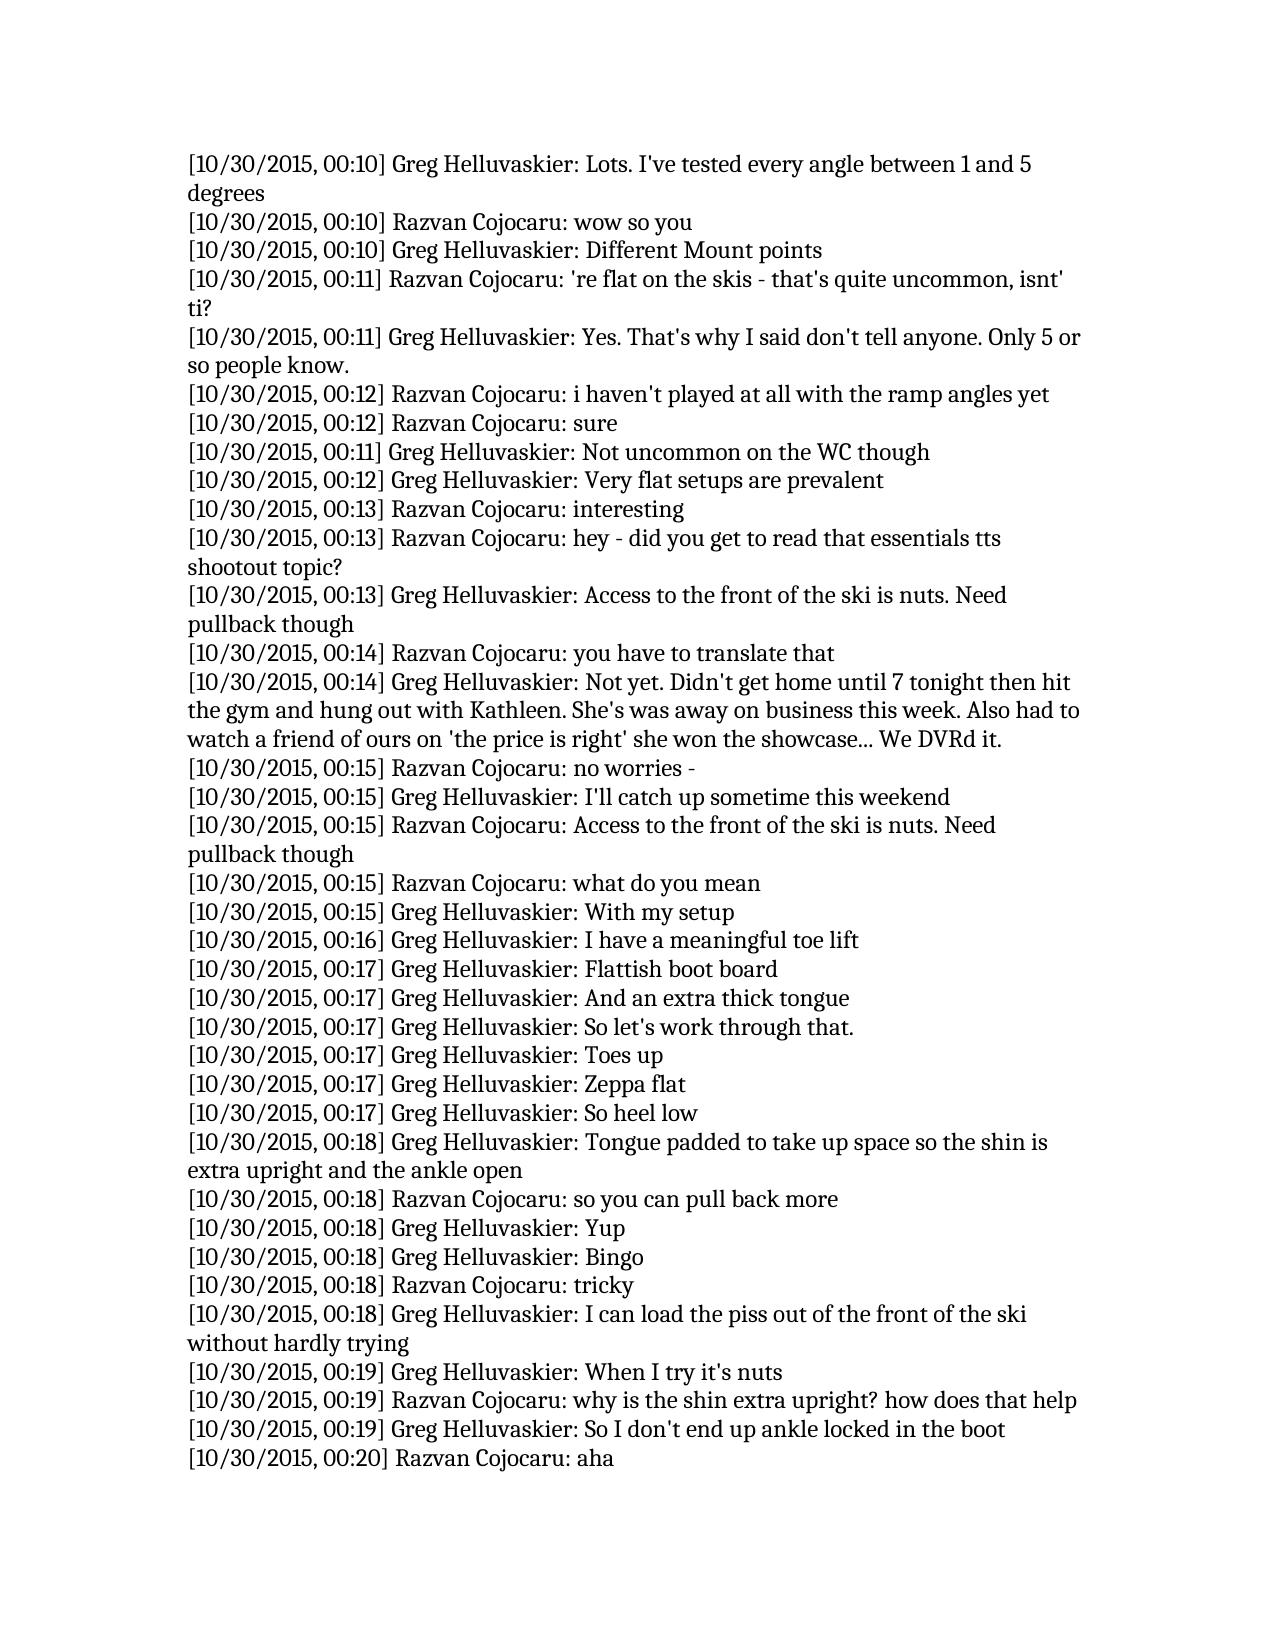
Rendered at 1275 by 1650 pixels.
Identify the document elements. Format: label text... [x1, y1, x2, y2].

text [10/30/2015, 00:11] Greg Helluvaskier: Yes. That's why I said don't tell anyone. Only 5 or so people know. [187, 322, 1087, 380]
text [10/30/2015, 00:15] Razvan Cojocaru: Access to the front of the ski is nuts. Need pullback though [187, 811, 1087, 869]
text [10/30/2015, 00:17] Greg Helluvaskier: Flattish boot board [187, 955, 1087, 984]
text [10/30/2015, 00:18] Greg Helluvaskier: I can load the piss out of the front of the ski without hardly trying [187, 1300, 1087, 1357]
text [10/30/2015, 00:17] Greg Helluvaskier: So heel low [187, 1099, 1087, 1127]
text [10/30/2015, 00:15] Greg Helluvaskier: I'll catch up sometime this weekend [187, 782, 1087, 811]
text [10/30/2015, 00:18] Greg Helluvaskier: Tongue padded to take up space so the shin is extra upright and the ankle open [187, 1127, 1087, 1185]
text [10/30/2015, 00:10] Greg Helluvaskier: Lots. I've tested every angle between 1 and 5 degrees [187, 150, 1087, 207]
text [10/30/2015, 00:17] Greg Helluvaskier: So let's work through that. [187, 1012, 1087, 1041]
text [10/30/2015, 00:17] Greg Helluvaskier: Zeppa flat [187, 1070, 1087, 1099]
text [10/30/2015, 00:19] Razvan Cojocaru: why is the shin extra upright? how does that help [187, 1386, 1087, 1415]
text [10/30/2015, 00:15] Razvan Cojocaru: no worries - [187, 754, 1087, 782]
text [10/30/2015, 00:10] Razvan Cojocaru: wow so you [187, 207, 1087, 236]
text [10/30/2015, 00:15] Greg Helluvaskier: With my setup [187, 897, 1087, 926]
text [10/30/2015, 00:14] Razvan Cojocaru: you have to translate that [187, 639, 1087, 667]
text [10/30/2015, 00:15] Razvan Cojocaru: what do you mean [187, 869, 1087, 897]
text [10/30/2015, 00:17] Greg Helluvaskier: And an extra thick tongue [187, 984, 1087, 1012]
text [10/30/2015, 00:12] Greg Helluvaskier: Very flat setups are prevalent [187, 466, 1087, 495]
text [10/30/2015, 00:18] Razvan Cojocaru: tricky [187, 1271, 1087, 1300]
text [10/30/2015, 00:17] Greg Helluvaskier: Toes up [187, 1041, 1087, 1070]
text [10/30/2015, 00:19] Greg Helluvaskier: When I try it's nuts [187, 1357, 1087, 1386]
text [10/30/2015, 00:12] Razvan Cojocaru: sure [187, 409, 1087, 437]
text [10/30/2015, 00:10] Greg Helluvaskier: Different Mount points [187, 236, 1087, 265]
text [10/30/2015, 00:13] Razvan Cojocaru: interesting [187, 495, 1087, 524]
text [10/30/2015, 00:16] Greg Helluvaskier: I have a meaningful toe lift [187, 926, 1087, 955]
text [10/30/2015, 00:20] Razvan Cojocaru: aha [187, 1444, 1087, 1472]
text [10/30/2015, 00:18] Greg Helluvaskier: Yup [187, 1214, 1087, 1242]
text [10/30/2015, 00:12] Razvan Cojocaru: i haven't played at all with the ramp angles yet [187, 380, 1087, 409]
text [10/30/2015, 00:18] Greg Helluvaskier: Bingo [187, 1242, 1087, 1271]
text [10/30/2015, 00:11] Razvan Cojocaru: 're flat on the skis - that's quite uncommon, isnt' ti? [187, 265, 1087, 322]
text [10/30/2015, 00:13] Razvan Cojocaru: hey - did you get to read that essentials tts shootout topic? [187, 524, 1087, 581]
text [10/30/2015, 00:11] Greg Helluvaskier: Not uncommon on the WC though [187, 437, 1087, 466]
text [10/30/2015, 00:13] Greg Helluvaskier: Access to the front of the ski is nuts. Need pullback though [187, 581, 1087, 639]
text [10/30/2015, 00:18] Razvan Cojocaru: so you can pull back more [187, 1185, 1087, 1214]
text [10/30/2015, 00:19] Greg Helluvaskier: So I don't end up ankle locked in the boot [187, 1415, 1087, 1444]
text [10/30/2015, 00:14] Greg Helluvaskier: Not yet. Didn't get home until 7 tonight then hit the gym and hung out with Kathleen. She's was away on business this week. Also had to watch a friend of ours on 'the price is right' she won the showcase... We DVRd it. [187, 667, 1087, 754]
